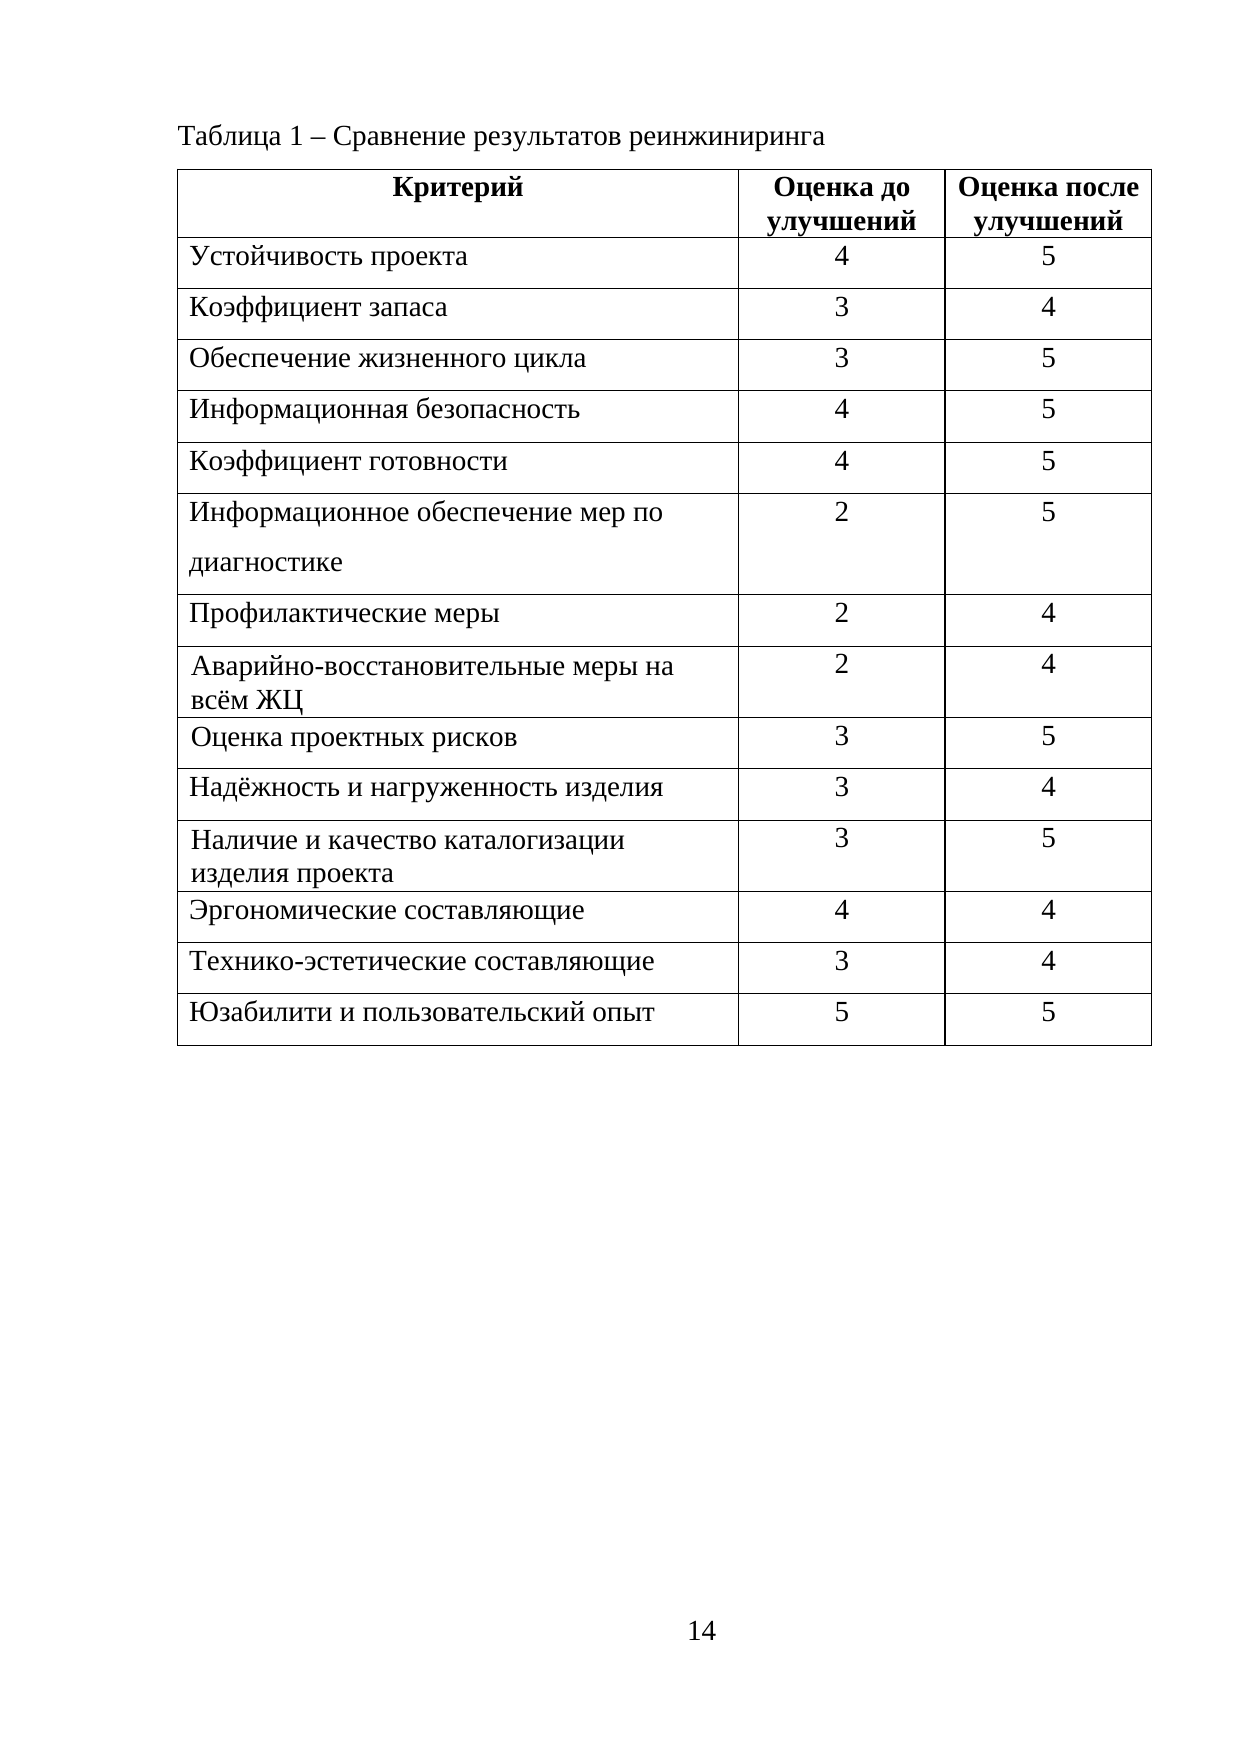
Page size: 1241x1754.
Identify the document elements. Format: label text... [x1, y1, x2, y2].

table_cell 5 [946, 443, 1151, 493]
table_cell 4 [739, 892, 944, 942]
table_cell 4 [739, 238, 944, 288]
table_cell Информационное обеспечение мер по диагностике [178, 494, 738, 594]
table_cell 4 [946, 289, 1151, 339]
table_header Критерий [178, 170, 738, 237]
table_cell 4 [946, 647, 1151, 717]
table_cell 4 [739, 391, 944, 442]
table_cell Коэффициент запаса [178, 289, 738, 339]
table_cell Профилактические меры [178, 595, 738, 646]
table_cell 5 [946, 494, 1151, 594]
table_cell 3 [739, 289, 944, 339]
table_header Оценка после улучшений [946, 170, 1151, 237]
table_cell Обеспечение жизненного цикла [178, 340, 738, 390]
table_cell Устойчивость проекта [178, 238, 738, 288]
table_cell 4 [739, 443, 944, 493]
table_cell 3 [739, 943, 944, 993]
table_cell 3 [739, 821, 944, 891]
table_cell [178, 718, 738, 768]
table_cell 5 [946, 340, 1151, 390]
table_cell 2 [739, 494, 944, 594]
table_cell Коэффициент готовности [178, 443, 738, 493]
table_cell 4 [946, 595, 1151, 646]
table_cell 5 [946, 391, 1151, 442]
table_cell 5 [739, 994, 944, 1044]
table_cell 5 [946, 718, 1151, 768]
table_cell [178, 647, 738, 717]
table_cell 3 [739, 718, 944, 768]
text Таблица 1 – Сравнение результатов реинжиниринга [177, 118, 1152, 152]
table_cell 4 [946, 769, 1151, 819]
table_cell 2 [739, 595, 944, 646]
table_cell Эргономические составляющие [178, 892, 738, 942]
table_cell 2 [739, 647, 944, 717]
table_cell Юзабилити и пользовательский опыт [178, 994, 738, 1044]
table_cell 5 [946, 994, 1151, 1044]
table_cell 4 [946, 892, 1151, 942]
table_cell 4 [946, 943, 1151, 993]
table_cell 3 [739, 340, 944, 390]
table_header Оценка до улучшений [739, 170, 944, 237]
table_cell [178, 821, 738, 891]
table_cell 5 [946, 821, 1151, 891]
table_cell 3 [739, 769, 944, 819]
table_cell Информационная безопасность [178, 391, 738, 442]
table_cell 5 [946, 238, 1151, 288]
table_cell Надёжность и нагруженность изделия [178, 769, 738, 819]
table_cell Технико-эстетические составляющие [178, 943, 738, 993]
